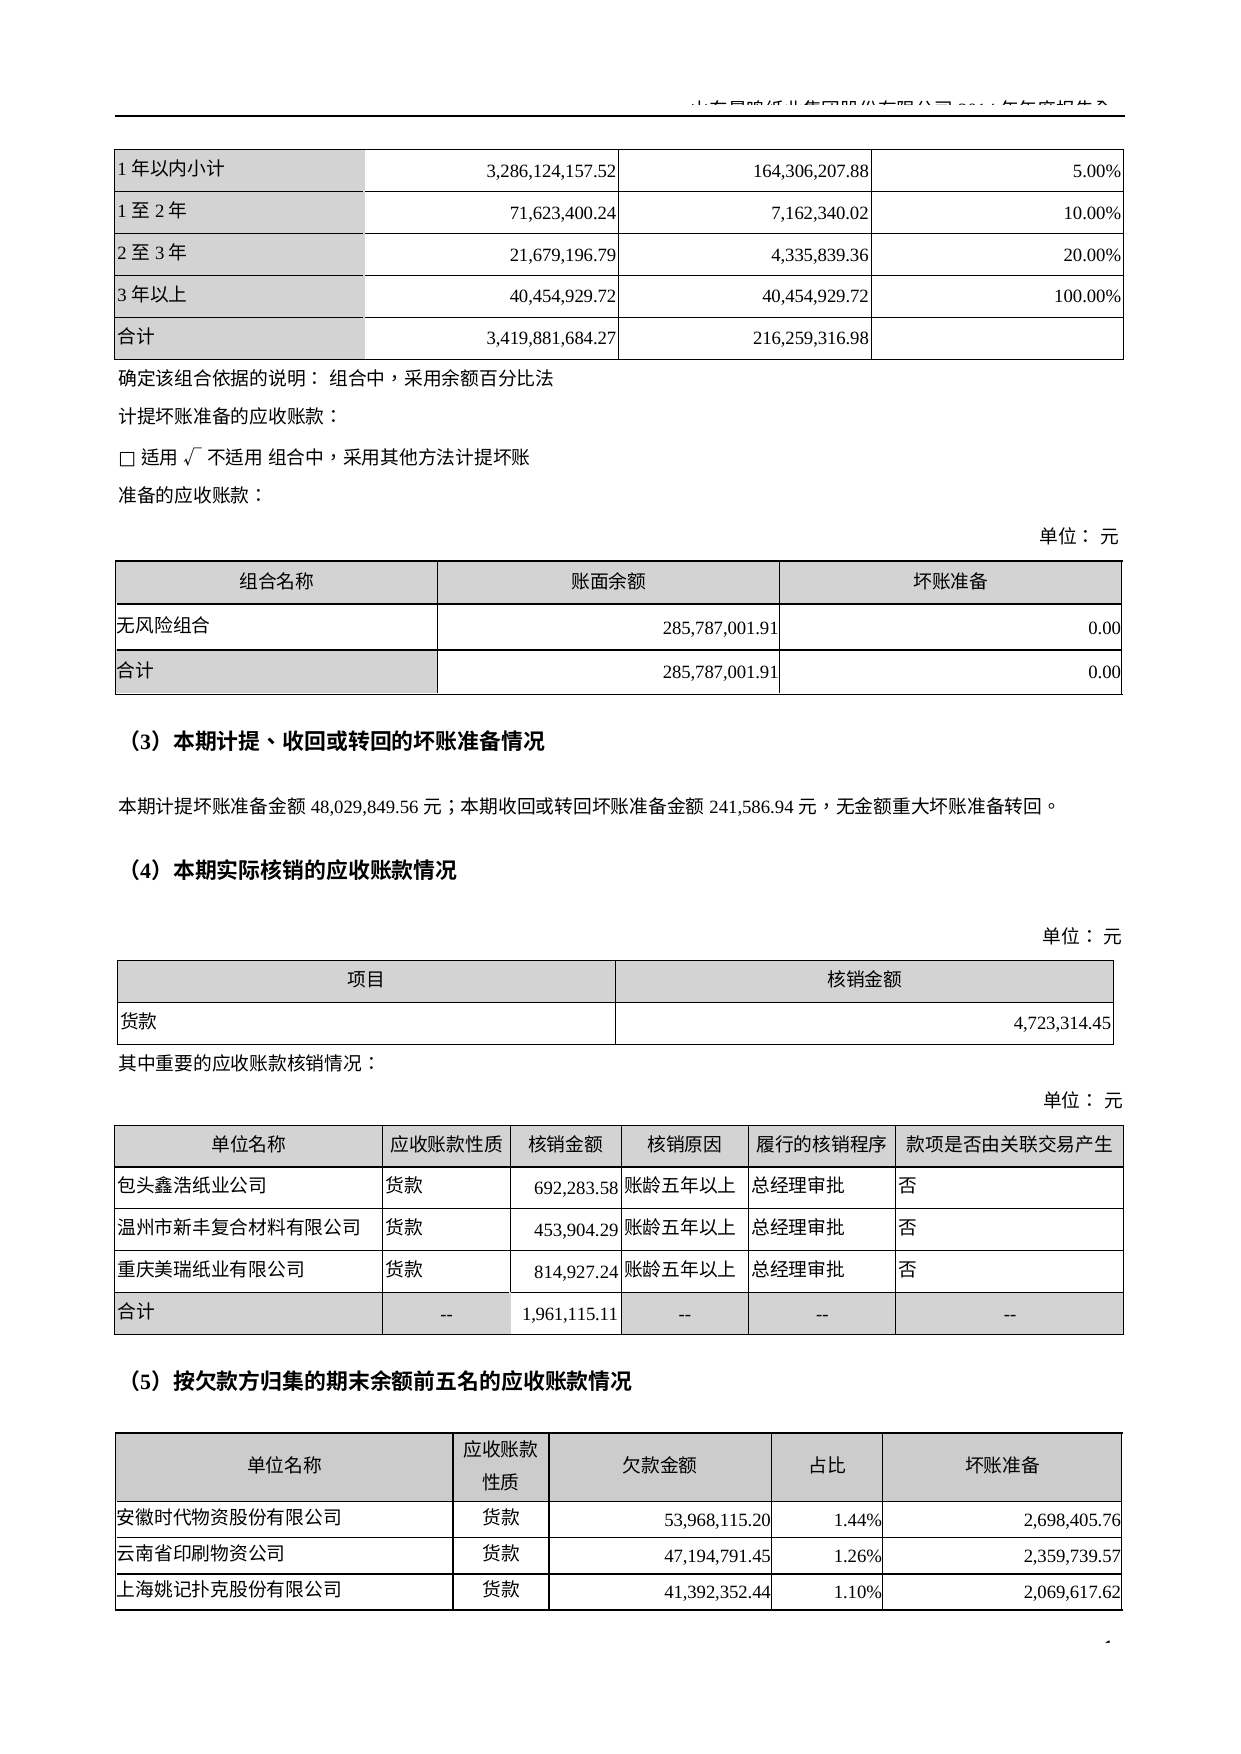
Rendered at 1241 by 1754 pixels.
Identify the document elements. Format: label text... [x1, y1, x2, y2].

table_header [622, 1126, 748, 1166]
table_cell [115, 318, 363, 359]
text 确定该组合依据的说明： 组合中，采用余额百分比法计提坏账准备的应收账款： [118, 365, 570, 429]
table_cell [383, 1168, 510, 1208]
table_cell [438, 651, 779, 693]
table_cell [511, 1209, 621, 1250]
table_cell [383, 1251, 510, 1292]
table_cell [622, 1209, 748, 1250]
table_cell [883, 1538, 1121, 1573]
subtitle （5）按欠款方归集的期末余额前五名的应收账款情况 [118, 1366, 1123, 1396]
text 其中重要的应收账款核销情况： [118, 1050, 1123, 1076]
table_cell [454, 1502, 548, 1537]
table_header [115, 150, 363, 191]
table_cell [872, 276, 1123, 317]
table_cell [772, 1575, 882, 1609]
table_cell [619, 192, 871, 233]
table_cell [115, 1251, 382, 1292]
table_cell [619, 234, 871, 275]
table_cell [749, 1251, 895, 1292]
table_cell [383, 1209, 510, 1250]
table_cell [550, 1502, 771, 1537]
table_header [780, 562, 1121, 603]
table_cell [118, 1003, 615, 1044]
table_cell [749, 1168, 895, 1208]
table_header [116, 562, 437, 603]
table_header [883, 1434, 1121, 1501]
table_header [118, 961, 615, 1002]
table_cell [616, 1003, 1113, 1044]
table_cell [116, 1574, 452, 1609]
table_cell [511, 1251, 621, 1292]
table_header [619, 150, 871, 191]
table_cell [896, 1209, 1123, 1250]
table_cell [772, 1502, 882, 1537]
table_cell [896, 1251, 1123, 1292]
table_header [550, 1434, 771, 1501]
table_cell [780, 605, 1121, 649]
text 单位： 元 [102, 1088, 1123, 1113]
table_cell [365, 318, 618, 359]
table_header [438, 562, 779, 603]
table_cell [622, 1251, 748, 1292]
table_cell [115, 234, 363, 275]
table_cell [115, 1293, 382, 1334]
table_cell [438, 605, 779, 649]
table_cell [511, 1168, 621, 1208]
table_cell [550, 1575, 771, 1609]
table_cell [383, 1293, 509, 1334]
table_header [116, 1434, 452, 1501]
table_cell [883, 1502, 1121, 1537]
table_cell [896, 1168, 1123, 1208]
text 单位： 元 [1039, 523, 1138, 549]
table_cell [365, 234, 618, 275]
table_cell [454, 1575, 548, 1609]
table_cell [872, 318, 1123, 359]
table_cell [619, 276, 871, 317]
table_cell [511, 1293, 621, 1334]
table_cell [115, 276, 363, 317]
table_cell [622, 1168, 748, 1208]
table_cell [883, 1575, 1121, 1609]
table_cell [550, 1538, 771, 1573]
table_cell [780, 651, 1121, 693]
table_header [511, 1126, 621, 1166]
text 本期计提坏账准备金额 48,029,849.56 元；本期收回或转回坏账准备金额 241,586.94 元，无金额重大坏账准备转回。 [118, 793, 1123, 819]
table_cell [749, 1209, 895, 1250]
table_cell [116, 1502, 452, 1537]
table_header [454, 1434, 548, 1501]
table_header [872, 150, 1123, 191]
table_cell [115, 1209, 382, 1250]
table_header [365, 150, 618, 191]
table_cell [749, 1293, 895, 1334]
subtitle （3）本期计提、收回或转回的坏账准备情况 [118, 726, 1123, 756]
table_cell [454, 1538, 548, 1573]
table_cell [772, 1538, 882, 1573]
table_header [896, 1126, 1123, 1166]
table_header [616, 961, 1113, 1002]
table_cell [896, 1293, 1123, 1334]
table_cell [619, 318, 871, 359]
text □ 适用 √ 不适用 组合中，采用其他方法计提坏账准备的应收账款： [118, 444, 532, 508]
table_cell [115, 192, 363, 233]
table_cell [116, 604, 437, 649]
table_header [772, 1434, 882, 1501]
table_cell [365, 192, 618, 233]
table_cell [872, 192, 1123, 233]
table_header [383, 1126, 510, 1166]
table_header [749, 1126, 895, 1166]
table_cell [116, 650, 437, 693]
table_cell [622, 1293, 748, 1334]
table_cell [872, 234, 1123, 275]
subtitle （4）本期实际核销的应收账款情况 [118, 855, 1123, 885]
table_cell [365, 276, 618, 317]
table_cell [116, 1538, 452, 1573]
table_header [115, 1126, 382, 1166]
text 单位： 元 [102, 923, 1122, 948]
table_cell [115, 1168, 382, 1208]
